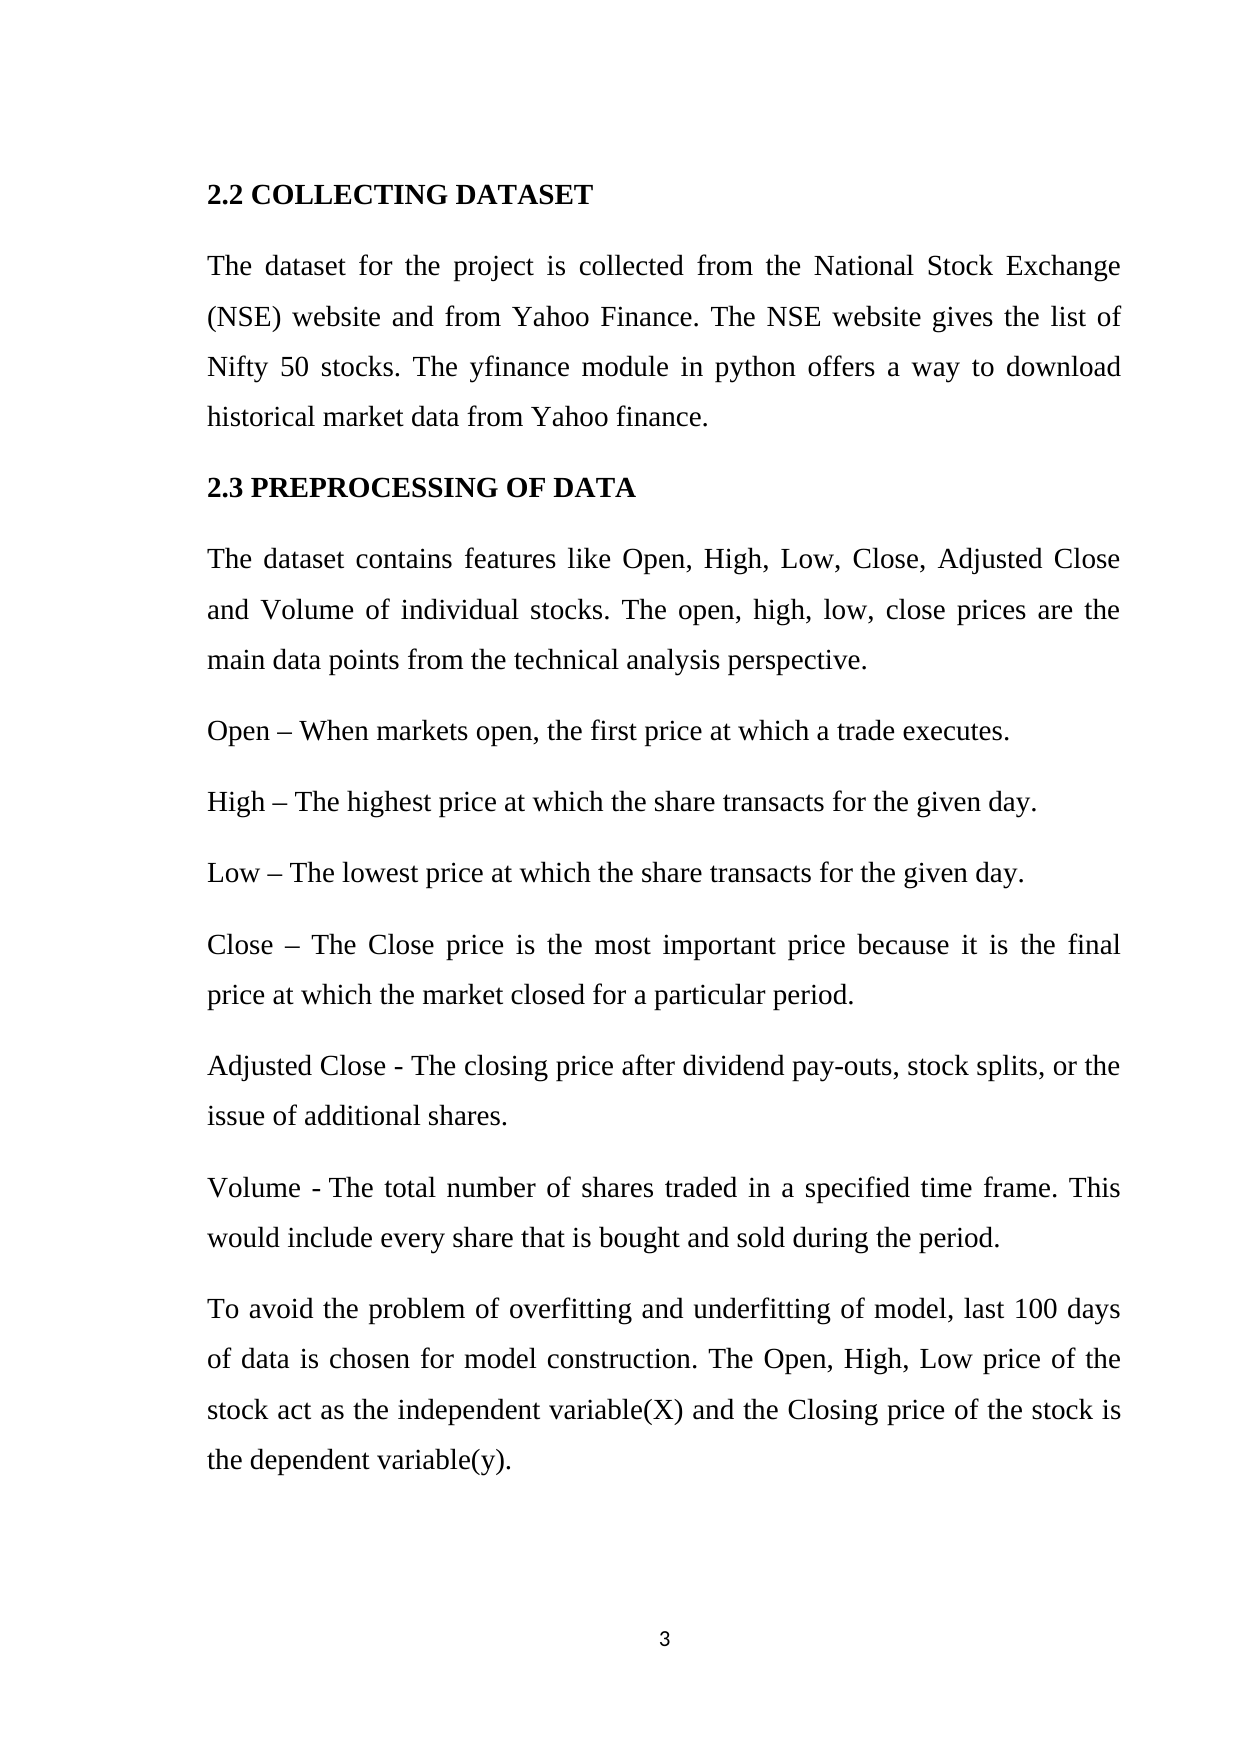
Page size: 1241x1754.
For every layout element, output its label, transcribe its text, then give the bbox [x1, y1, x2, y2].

text The dataset for the project is collected from the National Stock Exchange (NSE) website and from Yahoo Finance. The NSE website gives the list of Nifty 50 stocks. The yfinance module in python offers a way to download historical market data from Yahoo finance. [207, 248, 1122, 433]
text Volume - The total number of shares traded in a specified time frame. This would include every share that is bought and sold during the period. [207, 1170, 1122, 1253]
text 2.3 PREPROCESSING OF DATA [207, 470, 1122, 504]
text To avoid the problem of overfitting and underfitting of model, last 100 days of data is chosen for model construction. The Open, High, Low price of the stock act as the independent variable(X) and the Closing price of the stock is the dependent variable(y). [207, 1291, 1122, 1476]
text Low – The lowest price at which the share transacts for the given day. [207, 856, 1122, 889]
text Open – When markets open, the first price at which a trade executes. [207, 713, 1122, 747]
text The dataset contains features like Open, High, Low, Close, Adjusted Close and Volume of individual stocks. The open, high, low, close prices are the main data points from the technical analysis perspective. [207, 542, 1122, 676]
text Adjusted Close - The closing price after dividend pay-outs, stock splits, or the issue of additional shares. [207, 1048, 1122, 1132]
text High – The highest price at which the share transacts for the given day. [207, 784, 1122, 818]
text 2.2 COLLECTING DATASET [207, 177, 1122, 211]
text Close – The Close price is the most important price because it is the final price at which the market closed for a particular period. [207, 927, 1122, 1011]
